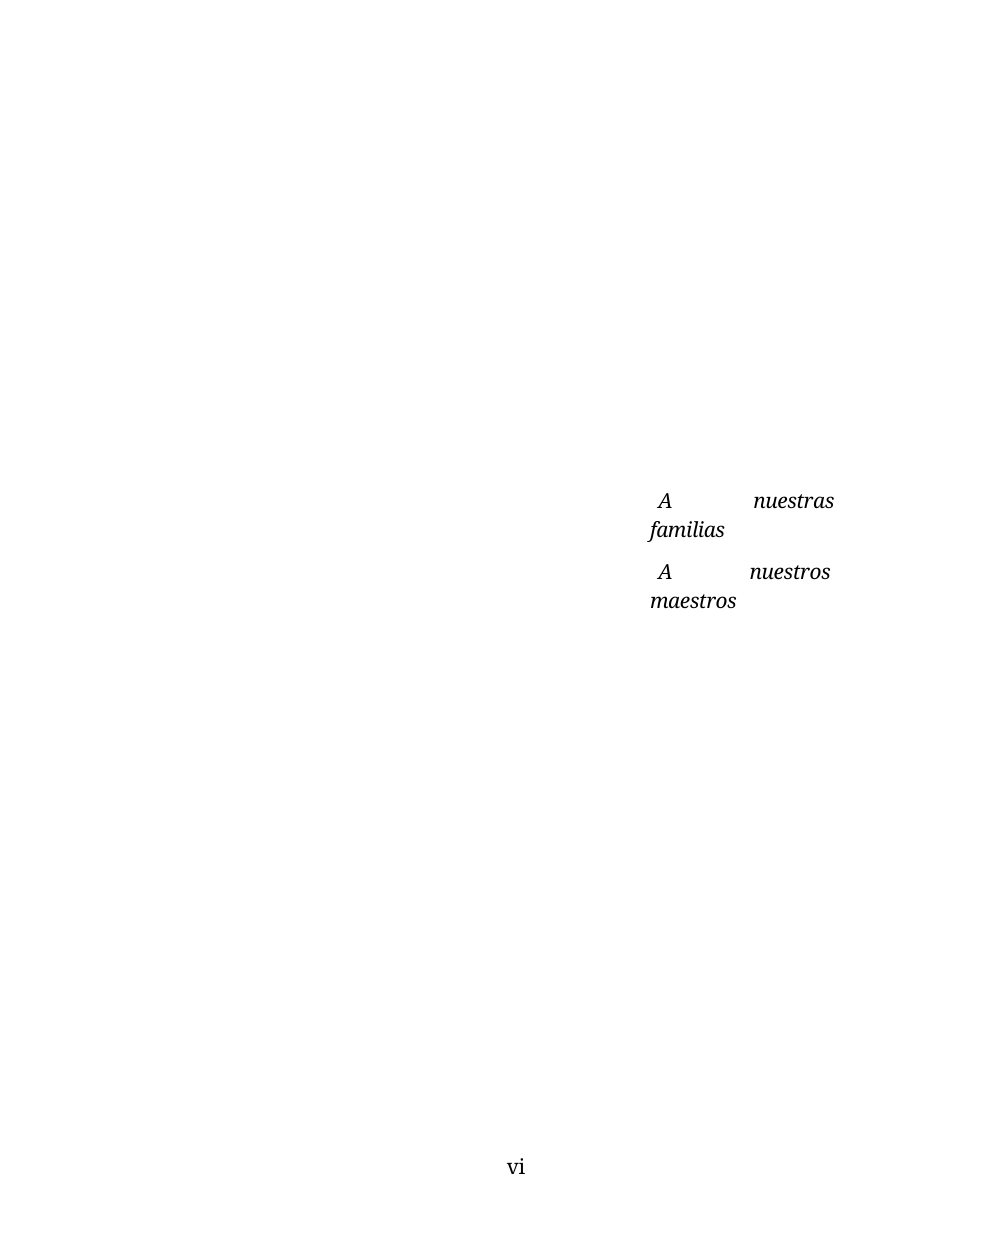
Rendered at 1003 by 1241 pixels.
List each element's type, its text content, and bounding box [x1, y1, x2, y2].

text A nuestros maestros [650, 557, 830, 614]
text A nuestras familias [650, 487, 834, 544]
